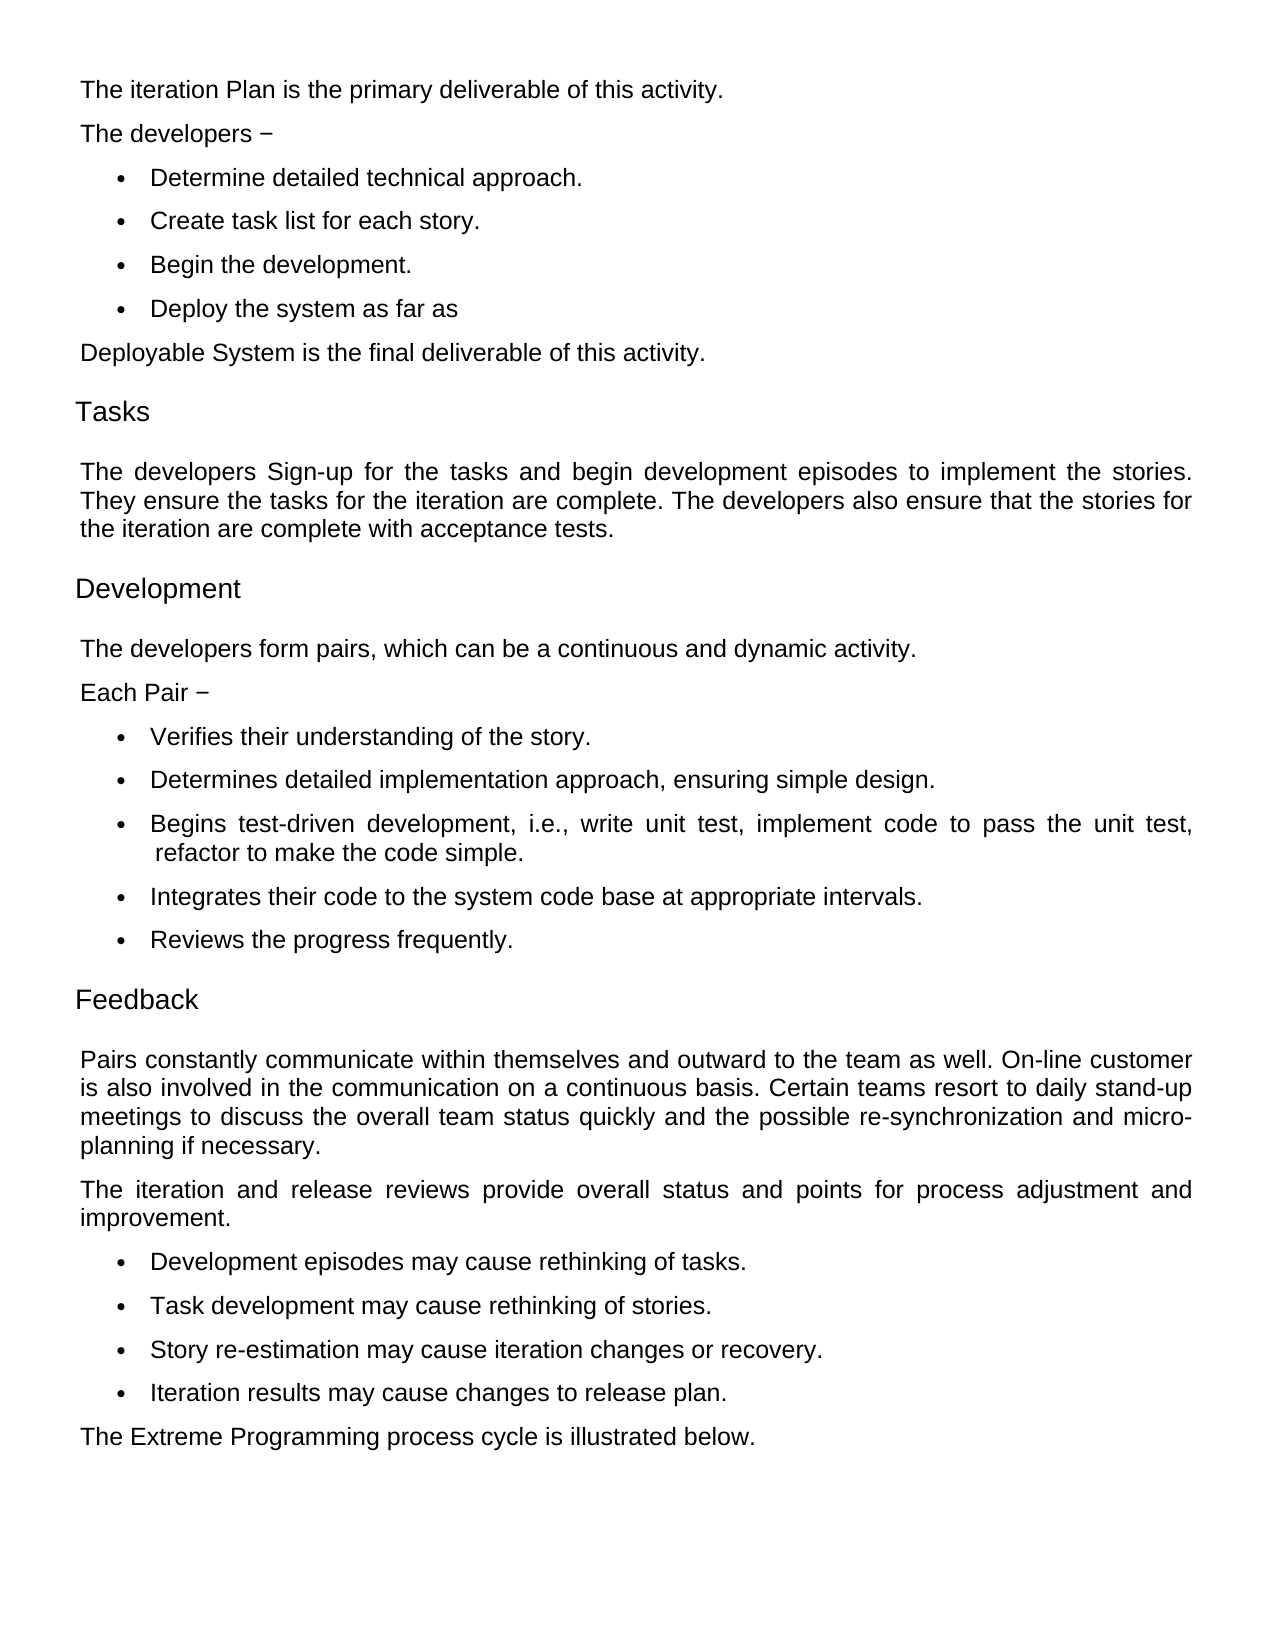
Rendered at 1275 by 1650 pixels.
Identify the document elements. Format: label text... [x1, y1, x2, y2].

list Integrates their code to the system code base at appropriate intervals. [117, 881, 1195, 910]
text The iteration and release reviews provide overall status and points for process adjustment and improvement. [80, 1175, 1195, 1232]
list Determine detailed technical approach. [117, 162, 1195, 191]
text Development [75, 572, 1200, 605]
text Pairs constantly communicate within themselves and outward to the team as well. On-line customer is also involved in the communication on a continuous basis. Certain teams resort to daily stand-up meetings to discuss the overall team status quickly and the possible re-synchronization and micro-planning if necessary. [80, 1045, 1195, 1160]
list Determines detailed implementation approach, ensuring simple design. [117, 765, 1195, 794]
text The Extreme Programming process cycle is illustrated below. [80, 1422, 1195, 1451]
list Story re-estimation may cause iteration changes or recovery. [117, 1335, 1195, 1363]
text Each Pair − [80, 678, 1195, 706]
list Create task list for each story. [117, 206, 1195, 235]
text Tasks [75, 395, 1200, 428]
list Verifies their understanding of the story. [117, 721, 1195, 750]
list Deploy the system as far as [117, 294, 1195, 322]
list Begins test-driven development, i.e., write unit test, implement code to pass the unit test, refactor to make the code simple. [117, 809, 1195, 866]
text The developers − [80, 119, 1195, 147]
list Begin the development. [117, 250, 1195, 279]
text Feedback [75, 983, 1200, 1016]
list Development episodes may cause rethinking of tasks. [117, 1247, 1195, 1276]
list Iteration results may cause changes to release plan. [117, 1378, 1195, 1407]
list Task development may cause rethinking of stories. [117, 1291, 1195, 1320]
text Deployable System is the final deliverable of this activity. [80, 337, 1195, 366]
text The developers Sign-up for the tasks and begin development episodes to implement the stories. They ensure the tasks for the iteration are complete. The developers also ensure that the stories for the iteration are complete with acceptance tests. [80, 457, 1195, 543]
text The developers form pairs, which can be a continuous and dynamic activity. [80, 634, 1195, 663]
text The iteration Plan is the primary deliverable of this activity. [80, 75, 1195, 104]
list Reviews the progress frequently. [117, 925, 1195, 954]
